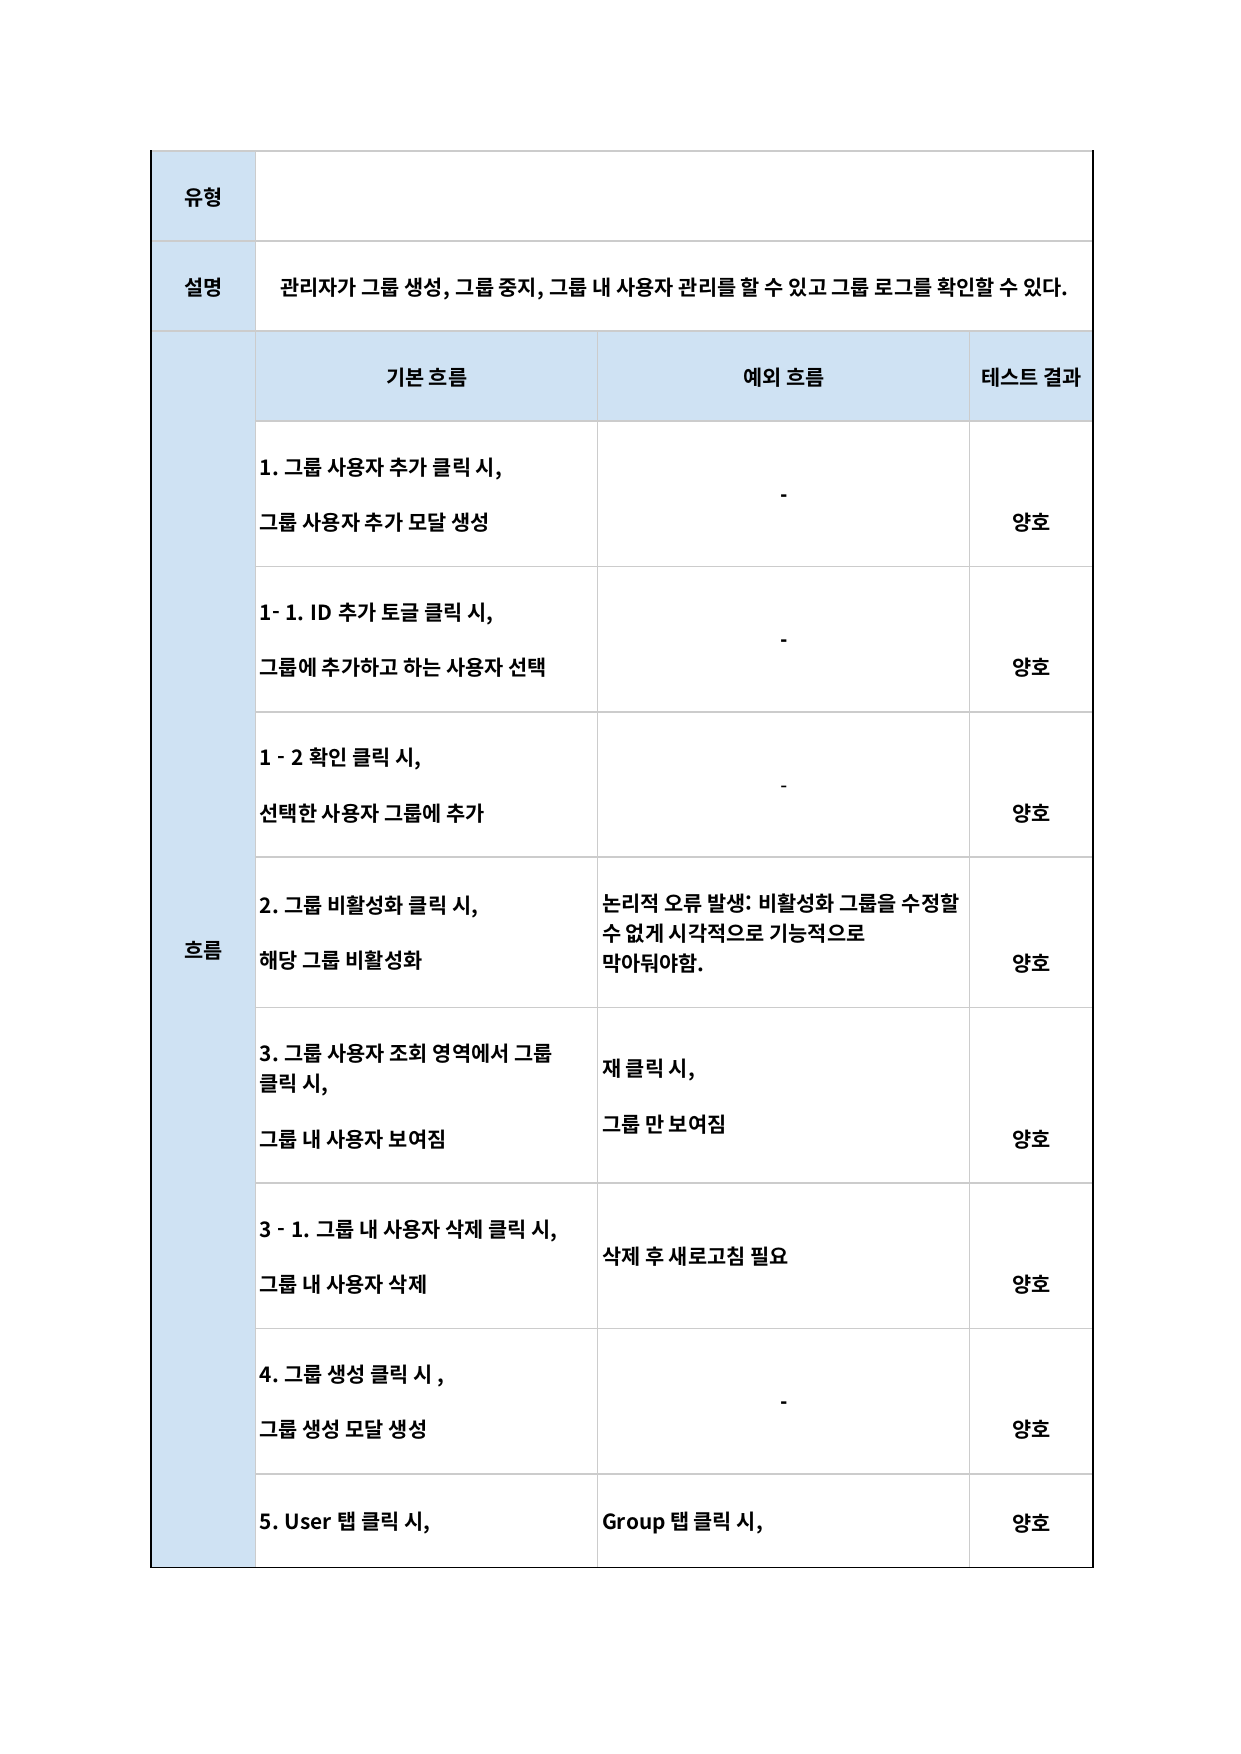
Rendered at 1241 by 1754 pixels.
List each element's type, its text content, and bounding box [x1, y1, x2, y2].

table_cell [256, 422, 597, 566]
table_cell [970, 1475, 1092, 1567]
table_cell [256, 567, 597, 711]
table_cell - [598, 1329, 969, 1473]
table_cell - [598, 422, 969, 566]
table_cell [256, 1008, 597, 1182]
table_cell [256, 1475, 597, 1567]
table_cell [152, 152, 255, 240]
table_cell [970, 1184, 1092, 1328]
table_cell - [598, 713, 969, 856]
table_cell - [598, 567, 969, 711]
table_cell [256, 152, 1092, 240]
table_cell [970, 332, 1092, 420]
table_cell [970, 1008, 1092, 1182]
table_cell [256, 858, 597, 1007]
table_cell [970, 858, 1092, 1007]
table_cell [970, 567, 1092, 711]
table_cell [256, 242, 1092, 330]
table_cell [598, 1184, 969, 1328]
table_cell [598, 1008, 969, 1182]
table_cell [152, 332, 255, 1567]
table_cell [970, 1329, 1092, 1473]
table_cell [598, 858, 969, 1007]
table_cell [970, 422, 1092, 566]
table_cell [256, 1184, 597, 1328]
table_cell [598, 1475, 969, 1567]
table_cell [598, 332, 969, 420]
table_cell [256, 713, 597, 856]
table_cell [970, 713, 1092, 856]
table_cell [152, 242, 255, 330]
table_cell [256, 1329, 597, 1473]
table_cell [256, 332, 597, 420]
